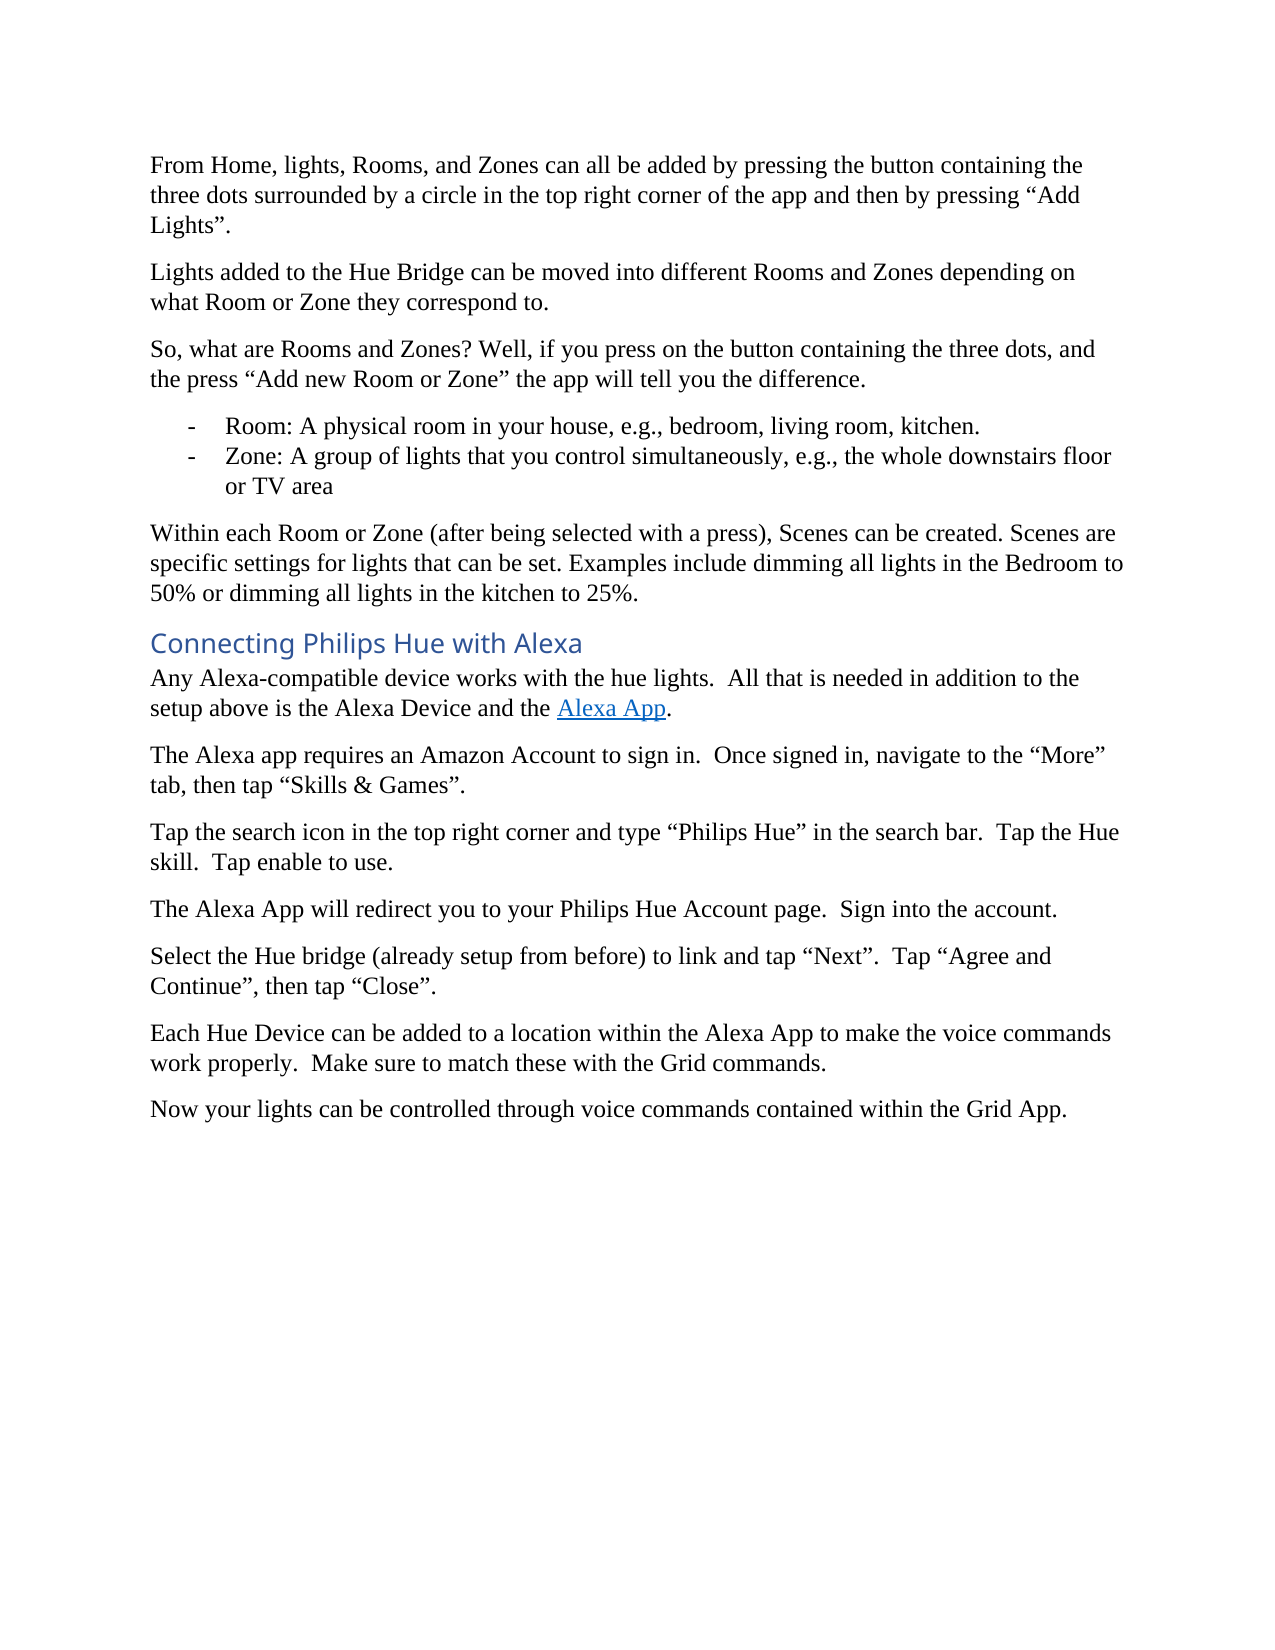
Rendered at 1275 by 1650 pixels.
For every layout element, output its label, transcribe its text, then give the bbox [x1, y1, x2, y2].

text Select the Hue bridge (already setup from before) to link and tap “Next”. Tap “Agree and Continue”, then tap “Close”. [150, 941, 1125, 999]
text So, what are Rooms and Zones? Well, if you press on the button containing the three dots, and the press “Add new Room or Zone” the app will tell you the difference. [150, 334, 1125, 393]
list Zone: A group of lights that you control simultaneously, e.g., the whole downstairs floor or TV area [187, 441, 1125, 500]
list Room: A physical room in your house, e.g., bedroom, living room, kitchen. [187, 411, 1125, 439]
text Lights added to the Hue Bridge can be moved into different Rooms and Zones depending on what Room or Zone they correspond to. [150, 257, 1125, 316]
text Now your lights can be controlled through voice commands contained within the Grid App. [150, 1094, 1125, 1123]
text Tap the search icon in the top right corner and type “Philips Hue” in the search bar. Tap the Hue skill. Tap enable to use. [150, 817, 1125, 876]
text From Home, lights, Rooms, and Zones can all be added by pressing the button containing the three dots surrounded by a circle in the top right corner of the app and then by pressing “Add Lights”. [150, 150, 1125, 239]
text Each Hue Device can be added to a location within the Alexa App to make the voice commands work properly. Make sure to match these with the Grid commands. [150, 1018, 1125, 1076]
subtitle Connecting Philips Hue with Alexa [150, 625, 1125, 662]
text The Alexa app requires an Amazon Account to sign in. Once signed in, navigate to the “More” tab, then tap “Skills & Games”. [150, 740, 1125, 799]
text The Alexa App will redirect you to your Philips Hue Account page. Sign into the account. [150, 894, 1125, 923]
text Within each Room or Zone (after being selected with a press), Scenes can be created. Scenes are specific settings for lights that can be set. Examples include dimming all lights in the Bedroom to 50% or dimming all lights in the kitchen to 25%. [150, 518, 1125, 607]
text Any Alexa-compatible device works with the hue lights. All that is needed in addition to the setup above is the Alexa Device and the Alexa App. [150, 663, 1125, 722]
